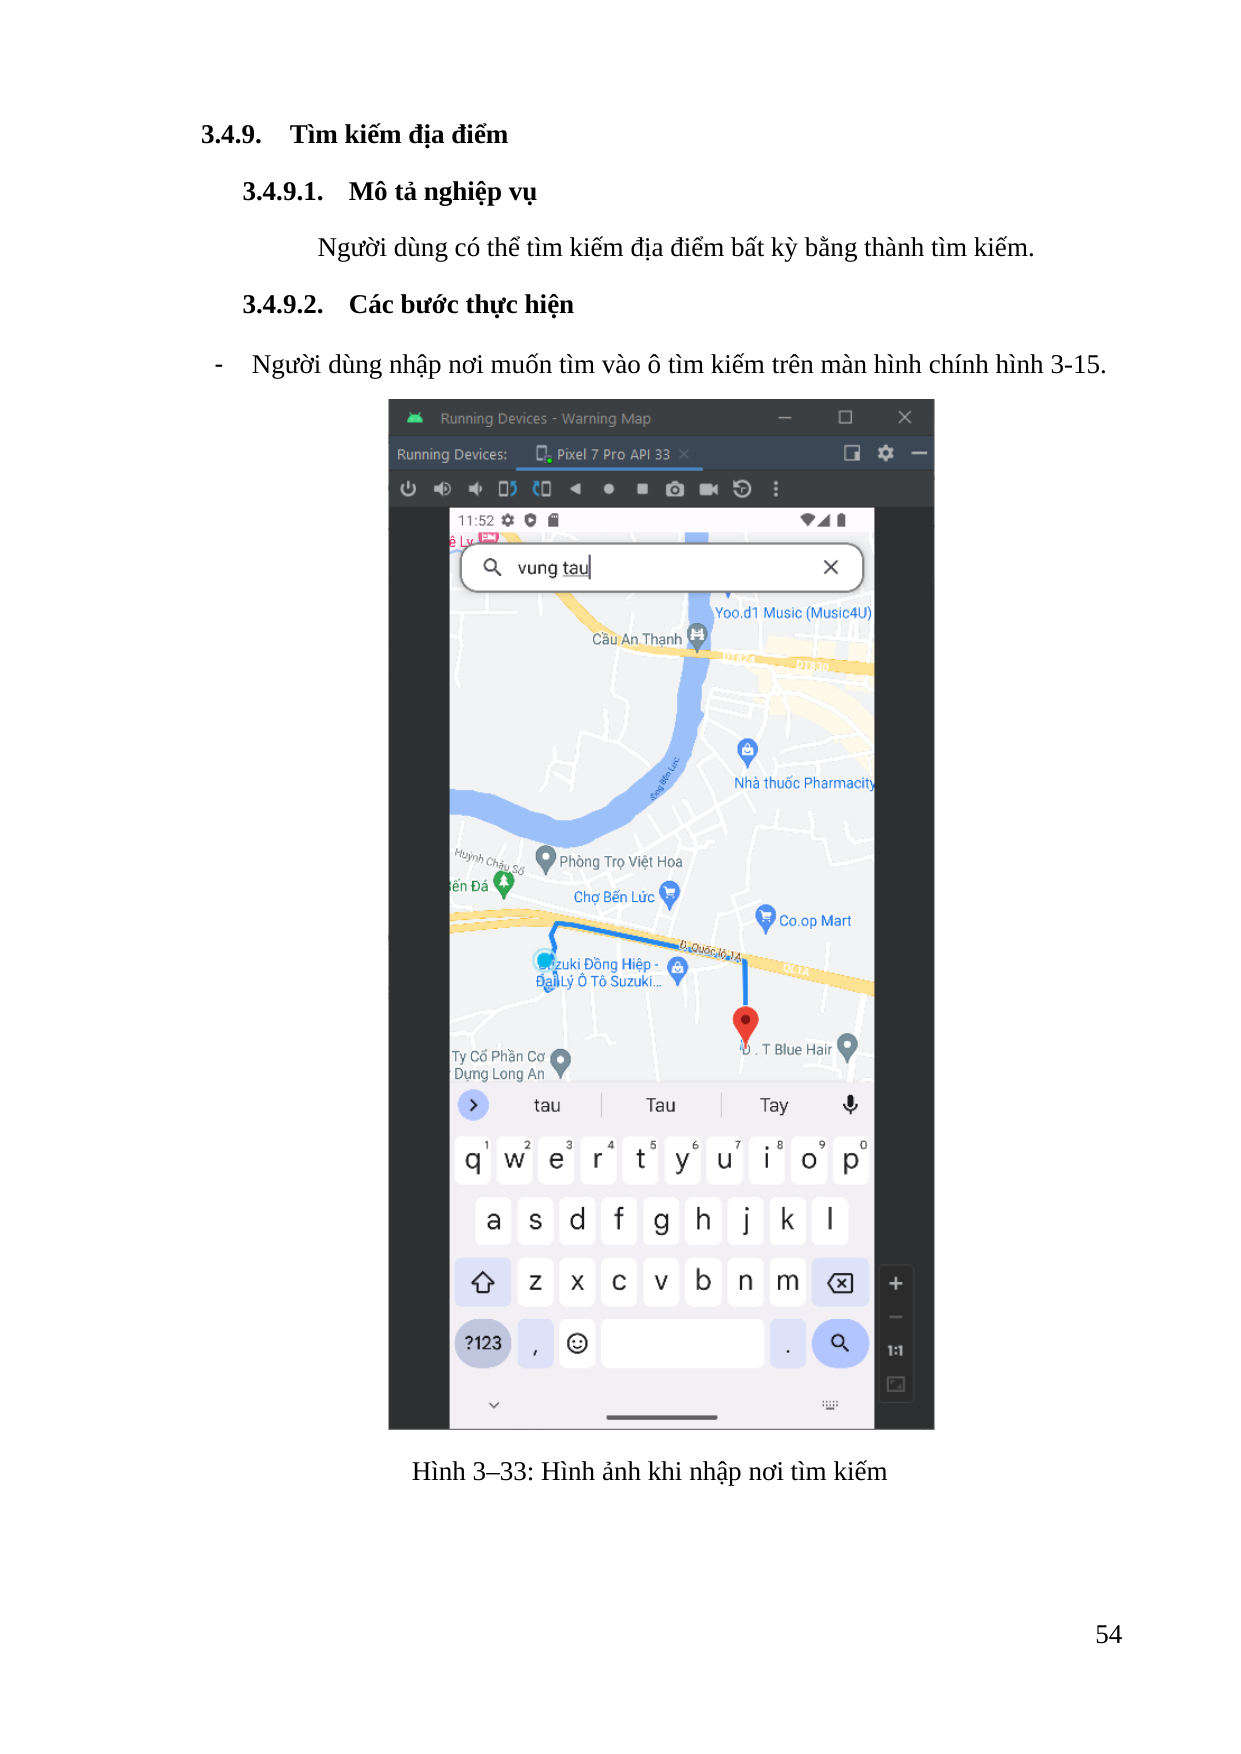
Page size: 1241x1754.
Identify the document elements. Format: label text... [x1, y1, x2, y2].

list Người dùng nhập nơi muốn tìm vào ô tìm kiếm trên màn hình chính hình 3-15. [214, 344, 1122, 381]
text Hình 3–33: Hình ảnh khi nhập nơi tìm kiếm [177, 1455, 1122, 1486]
text Người dùng có thể tìm kiếm địa điểm bất kỳ bằng thành tìm kiếm. [242, 231, 1122, 262]
picture [388, 399, 935, 1430]
subtitle Tìm kiếm địa điểm [201, 118, 1122, 149]
subtitle Mô tả nghiệp vụ [242, 175, 1122, 206]
subtitle Các bước thực hiện [242, 288, 1122, 319]
